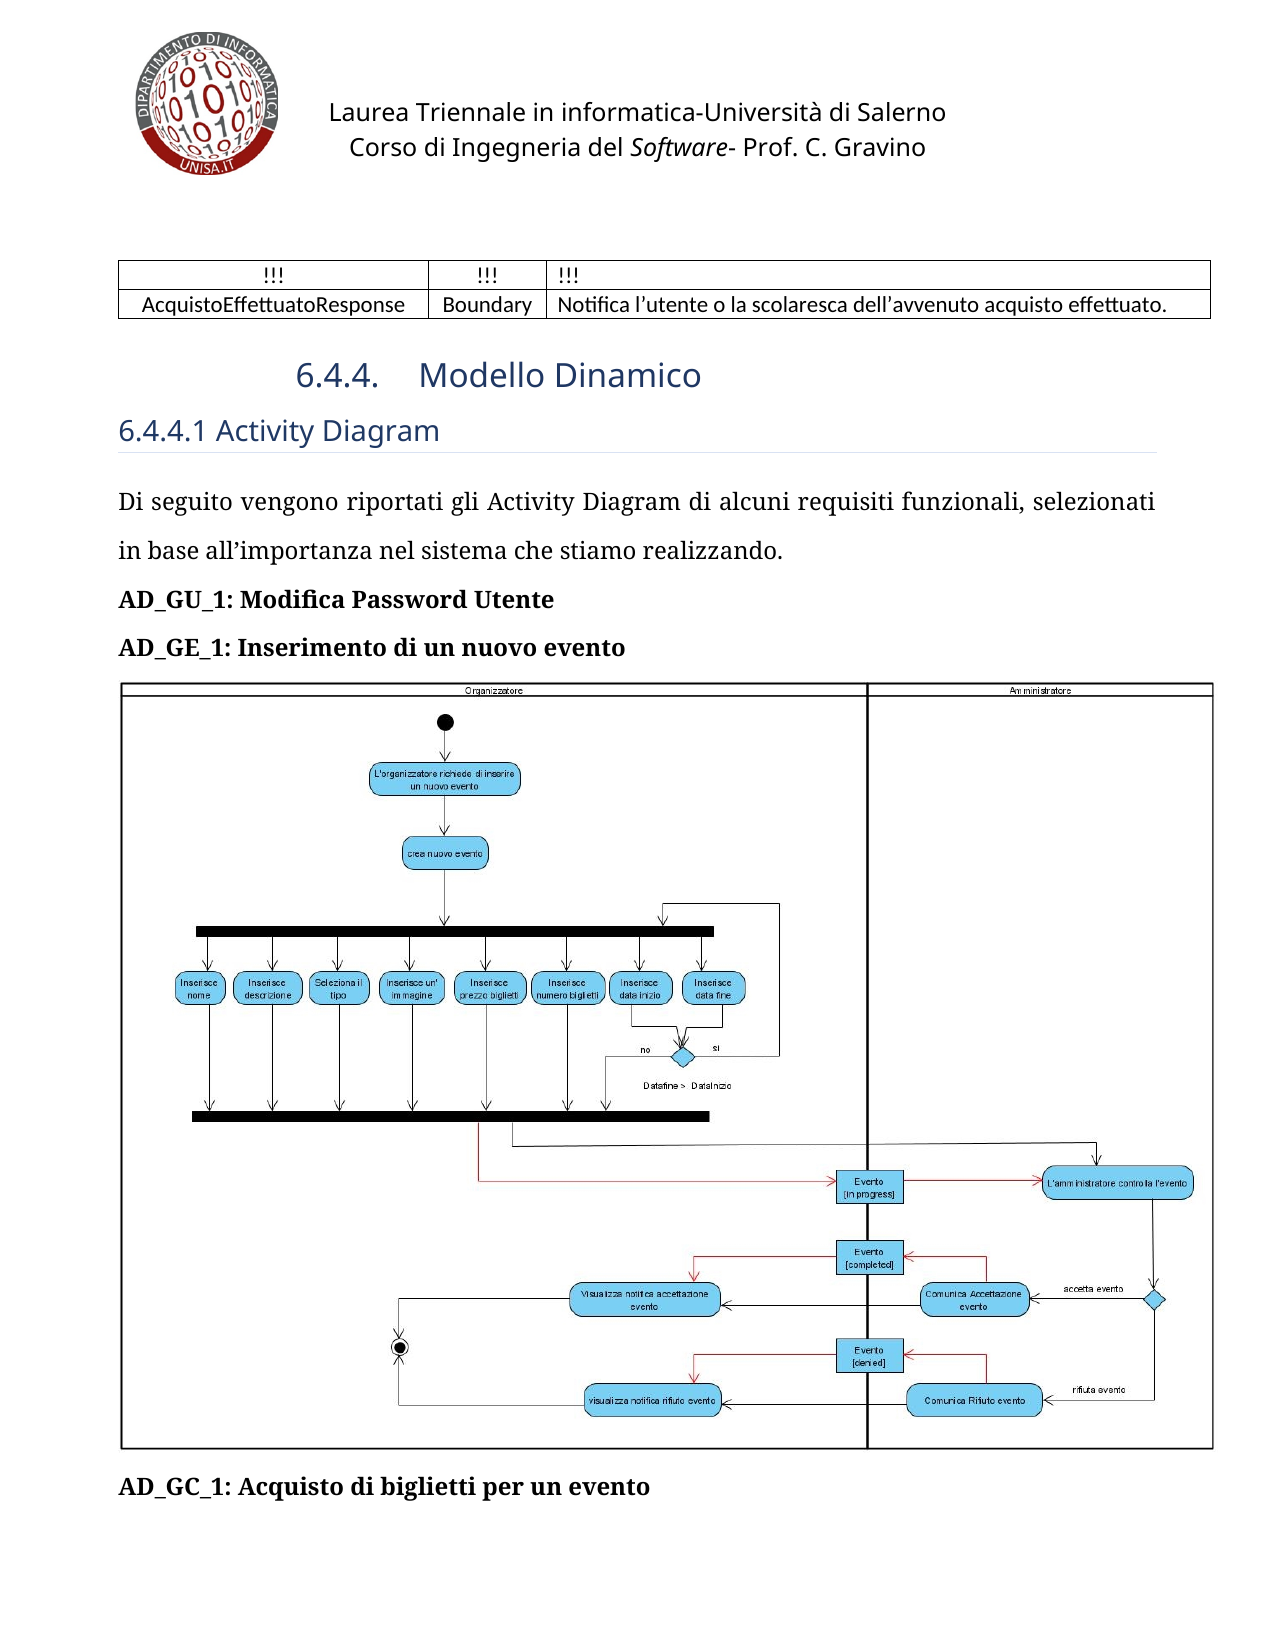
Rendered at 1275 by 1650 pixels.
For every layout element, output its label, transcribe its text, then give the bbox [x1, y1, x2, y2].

table_cell !!! [547, 261, 1210, 289]
text AD_GC_1: Acquisto di biglietti per un evento [118, 1469, 1157, 1502]
text AD_GE_1: Inserimento di un nuovo evento [118, 631, 1157, 664]
table_cell !!! [429, 261, 546, 289]
table_cell AcquistoEffettuatoResponse [119, 290, 428, 318]
text 6.4.4.1 Activity Diagram [118, 410, 1157, 452]
picture [135, 32, 278, 175]
table_cell Boundary [429, 290, 546, 318]
text AD_GU_1: Modifica Password Utente [118, 582, 1157, 615]
text Di seguito vengono riportati gli Activity Diagram di alcuni requisiti funzionali, selezionati in base all’importanza nel sistema che stiamo realizzando. [118, 485, 1157, 566]
table_cell Notifica l’utente o la scolaresca dell’avvenuto acquisto effettuato. [547, 290, 1210, 318]
subtitle Modello Dinamico [295, 352, 1157, 398]
picture [118, 680, 1218, 1453]
table_cell !!! [119, 261, 428, 289]
